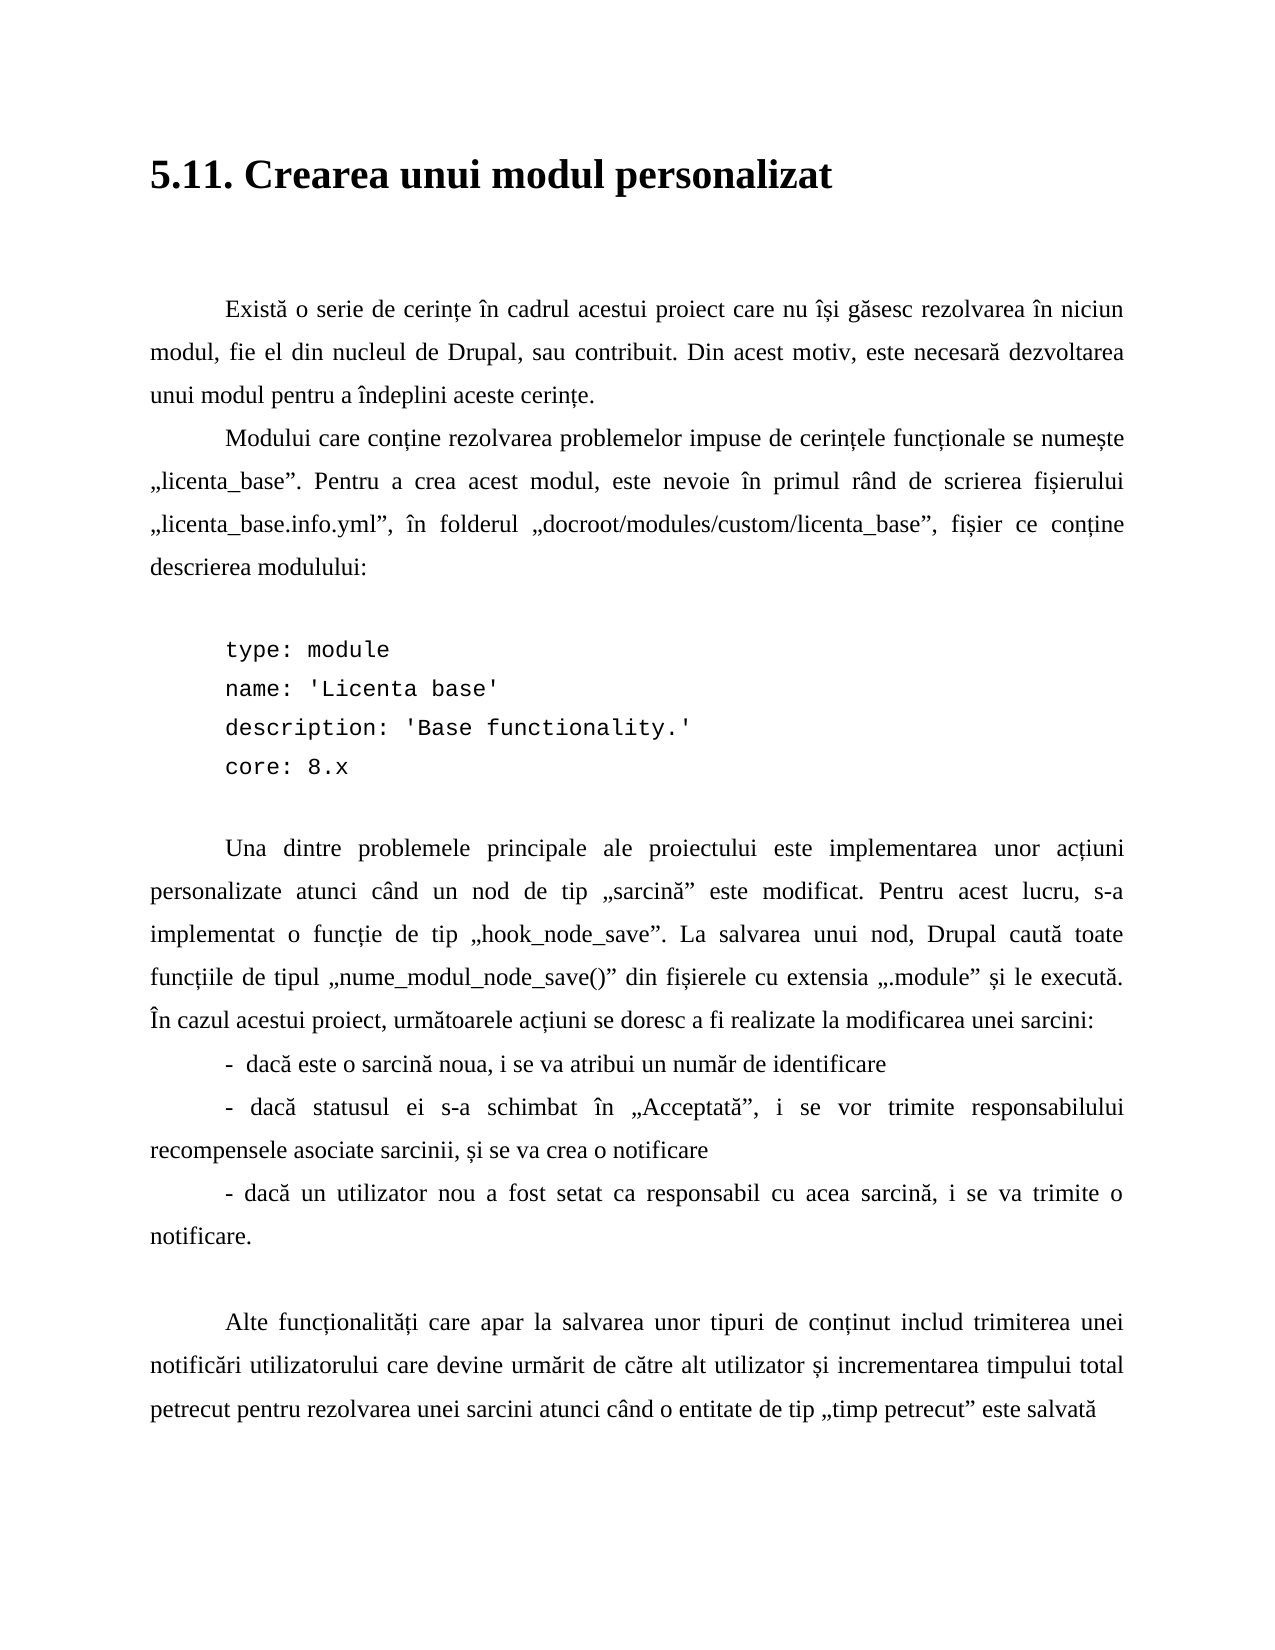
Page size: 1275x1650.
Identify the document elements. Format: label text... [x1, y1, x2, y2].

text Alte funcționalități care apar la salvarea unor tipuri de conținut includ trimiterea unei notificări utilizatorului care devine urmărit de către alt utilizator și incrementarea timpului total petrecut pentru rezolvarea unei sarcini atunci când o entitate de tip „timp petrecut” este salvată [150, 1307, 1125, 1422]
text core: 8.x [225, 755, 1125, 781]
text name: 'Licenta base' [225, 678, 1125, 703]
text - dacă statusul ei s-a schimbat în „Acceptată”, i se vor trimite responsabilului recompensele asociate sarcinii, și se va crea o notificare [150, 1092, 1125, 1164]
text 5.11. Crearea unui modul personalizat [150, 150, 1125, 198]
text Una dintre problemele principale ale proiectului este implementarea unor acțiuni personalizate atunci când un nod de tip „sarcină” este modificat. Pentru acest lucru, s-a implementat o funcție de tip „hook_node_save”. La salvarea unui nod, Drupal caută toate funcțiile de tipul „nume_modul_node_save()” din fișierele cu extensia „.module” și le execută. În cazul acestui proiect, următoarele acțiuni se doresc a fi realizate la modificarea unei sarcini: [150, 833, 1125, 1034]
text description: 'Base functionality.' [225, 716, 1125, 742]
text - dacă este o sarcină noua, i se va atribui un număr de identificare [150, 1049, 1125, 1077]
text Există o serie de cerințe în cadrul acestui proiect care nu își găsesc rezolvarea în niciun modul, fie el din nucleul de Drupal, sau contribuit. Din acest motiv, este necesară dezvoltarea unui modul pentru a îndeplini aceste cerințe. [150, 294, 1125, 409]
text type: module [225, 639, 1125, 665]
text - dacă un utilizator nou a fost setat ca responsabil cu acea sarcină, i se va trimite o notificare. [150, 1178, 1125, 1250]
text Modului care conține rezolvarea problemelor impuse de cerințele funcționale se numește „licenta_base”. Pentru a crea acest modul, este nevoie în primul rând de scrierea fișierului „licenta_base.info.yml”, în folderul „docroot/modules/custom/licenta_base”, fișier ce conține descrierea modulului: [150, 423, 1125, 581]
